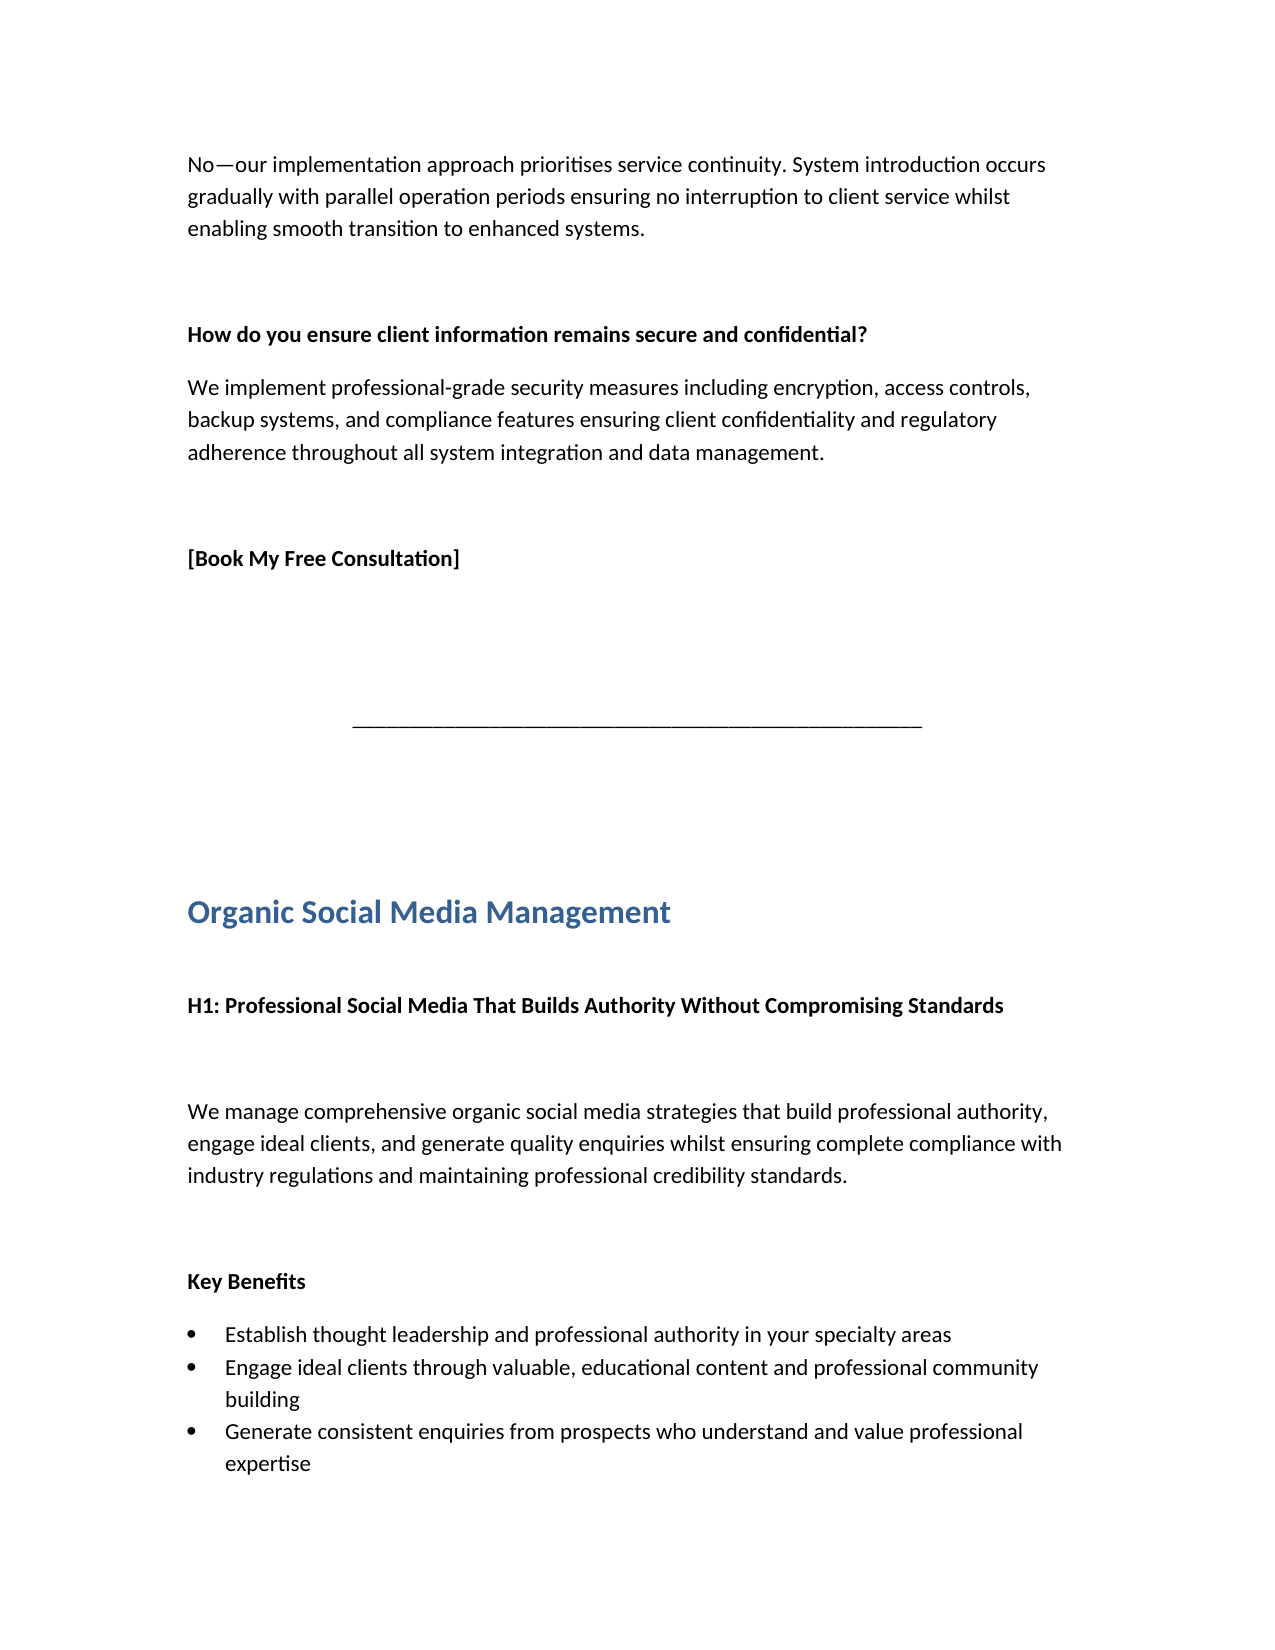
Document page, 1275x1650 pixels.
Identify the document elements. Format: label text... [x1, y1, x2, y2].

list Generate consistent enquiries from prospects who understand and value professional expertise [187, 1417, 1087, 1477]
list Engage ideal clients through valuable, educational content and professional community building [187, 1353, 1087, 1413]
text Key Benefits [187, 1267, 1087, 1295]
text __________________________________________________ [187, 703, 1087, 731]
text How do you ensure client information remains secure and confidential? [187, 320, 1087, 348]
text We manage comprehensive organic social media strategies that build professional authority, engage ideal clients, and generate quality enquiries whilst ensuring complete compliance with industry regulations and maintaining professional credibility standards. [187, 1097, 1087, 1189]
subtitle Organic Social Media Management [187, 891, 1087, 932]
text No—our implementation approach prioritises service continuity. System introduction occurs gradually with parallel operation periods ensuring no interruption to client service whilst enabling smooth transition to enhanced systems. [187, 150, 1087, 242]
list Establish thought leadership and professional authority in your specialty areas [187, 1320, 1087, 1348]
text We implement professional-grade security measures including encryption, access controls, backup systems, and compliance features ensuring client confidentiality and regulatory adherence throughout all system integration and data management. [187, 373, 1087, 466]
text [Book My Free Consultation] [187, 544, 1087, 572]
text H1: Professional Social Media That Builds Authority Without Compromising Standards [187, 991, 1087, 1019]
